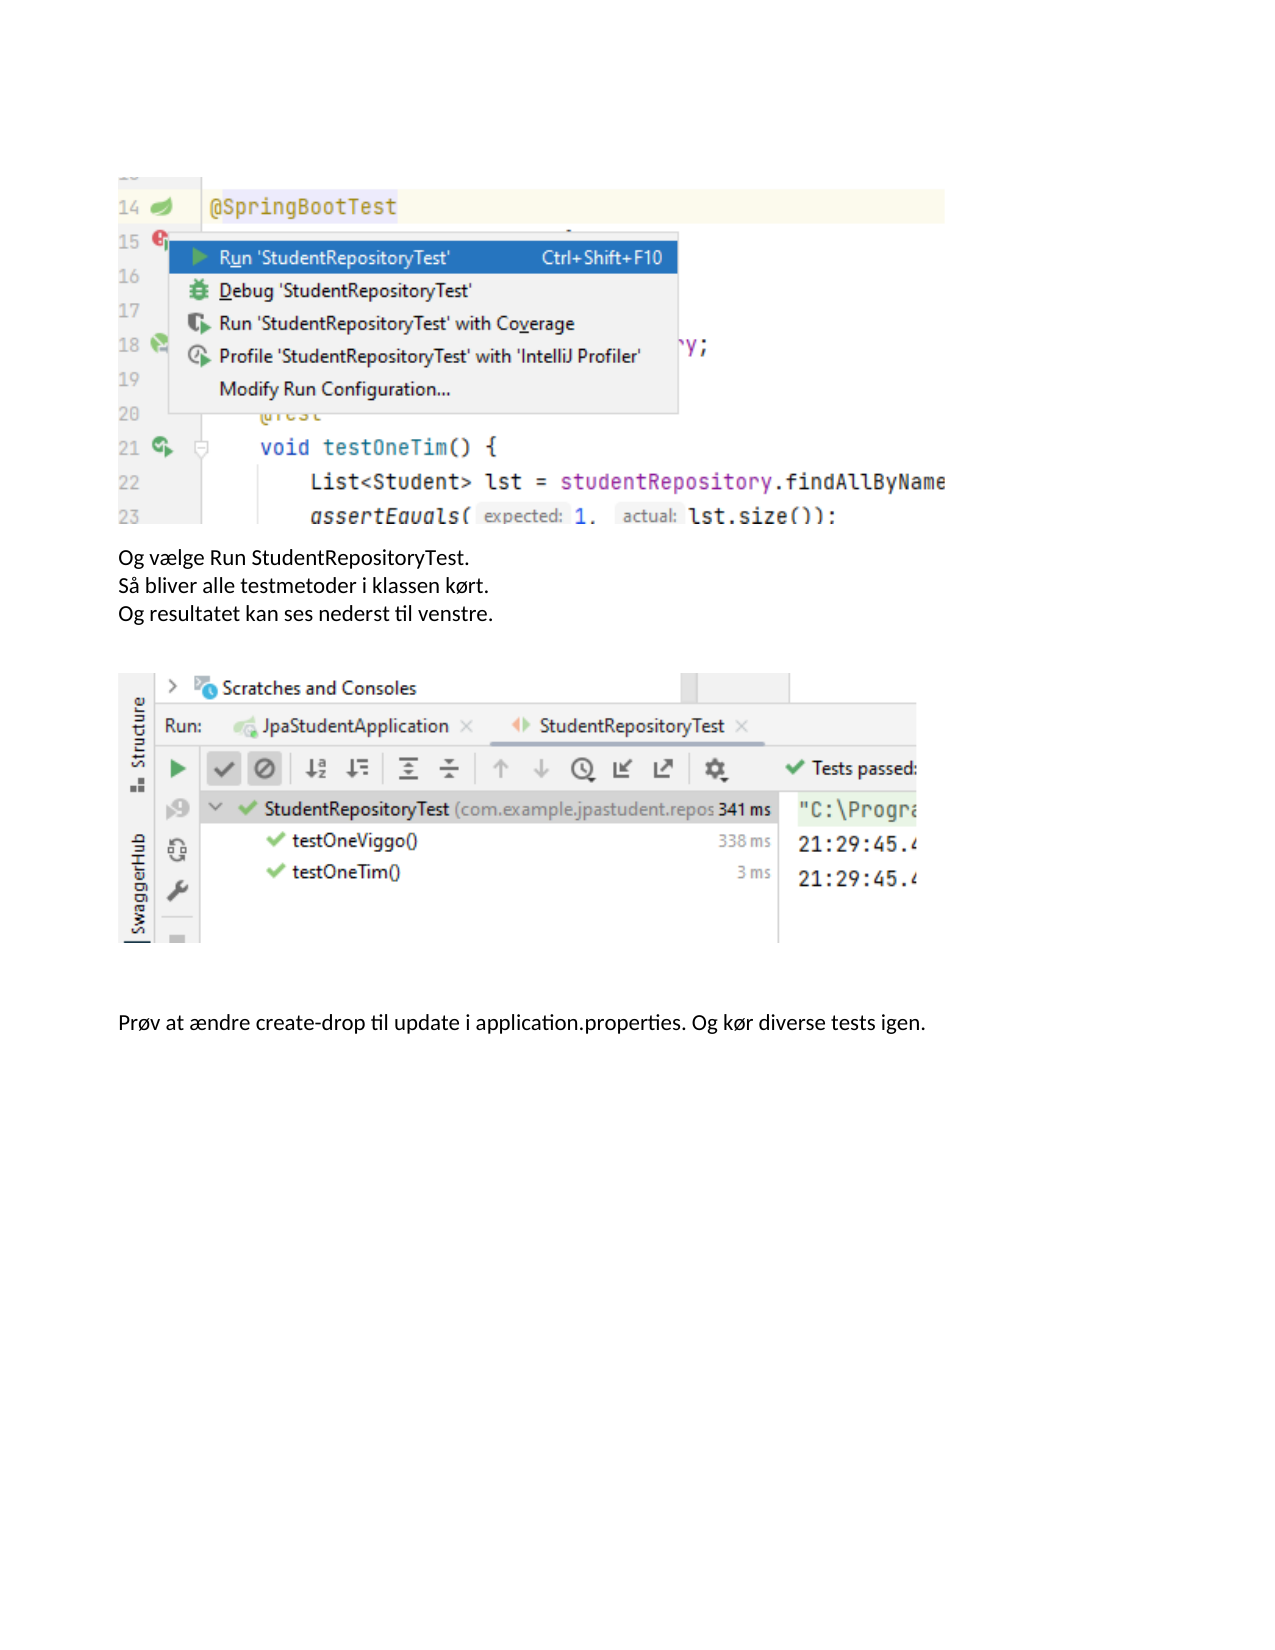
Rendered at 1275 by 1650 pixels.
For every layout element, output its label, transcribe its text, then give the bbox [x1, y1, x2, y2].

text Og resultatet kan ses nederst til venstre. [118, 599, 1157, 627]
text Og vælge Run StudentRepositoryTest. [118, 543, 1157, 571]
picture [118, 177, 945, 524]
text Prøv at ændre create-drop til update i application.properties. Og kør diverse tests igen. [118, 1008, 1157, 1036]
text Så bliver alle testmetoder i klassen kørt. [118, 571, 1157, 599]
picture [118, 673, 917, 943]
